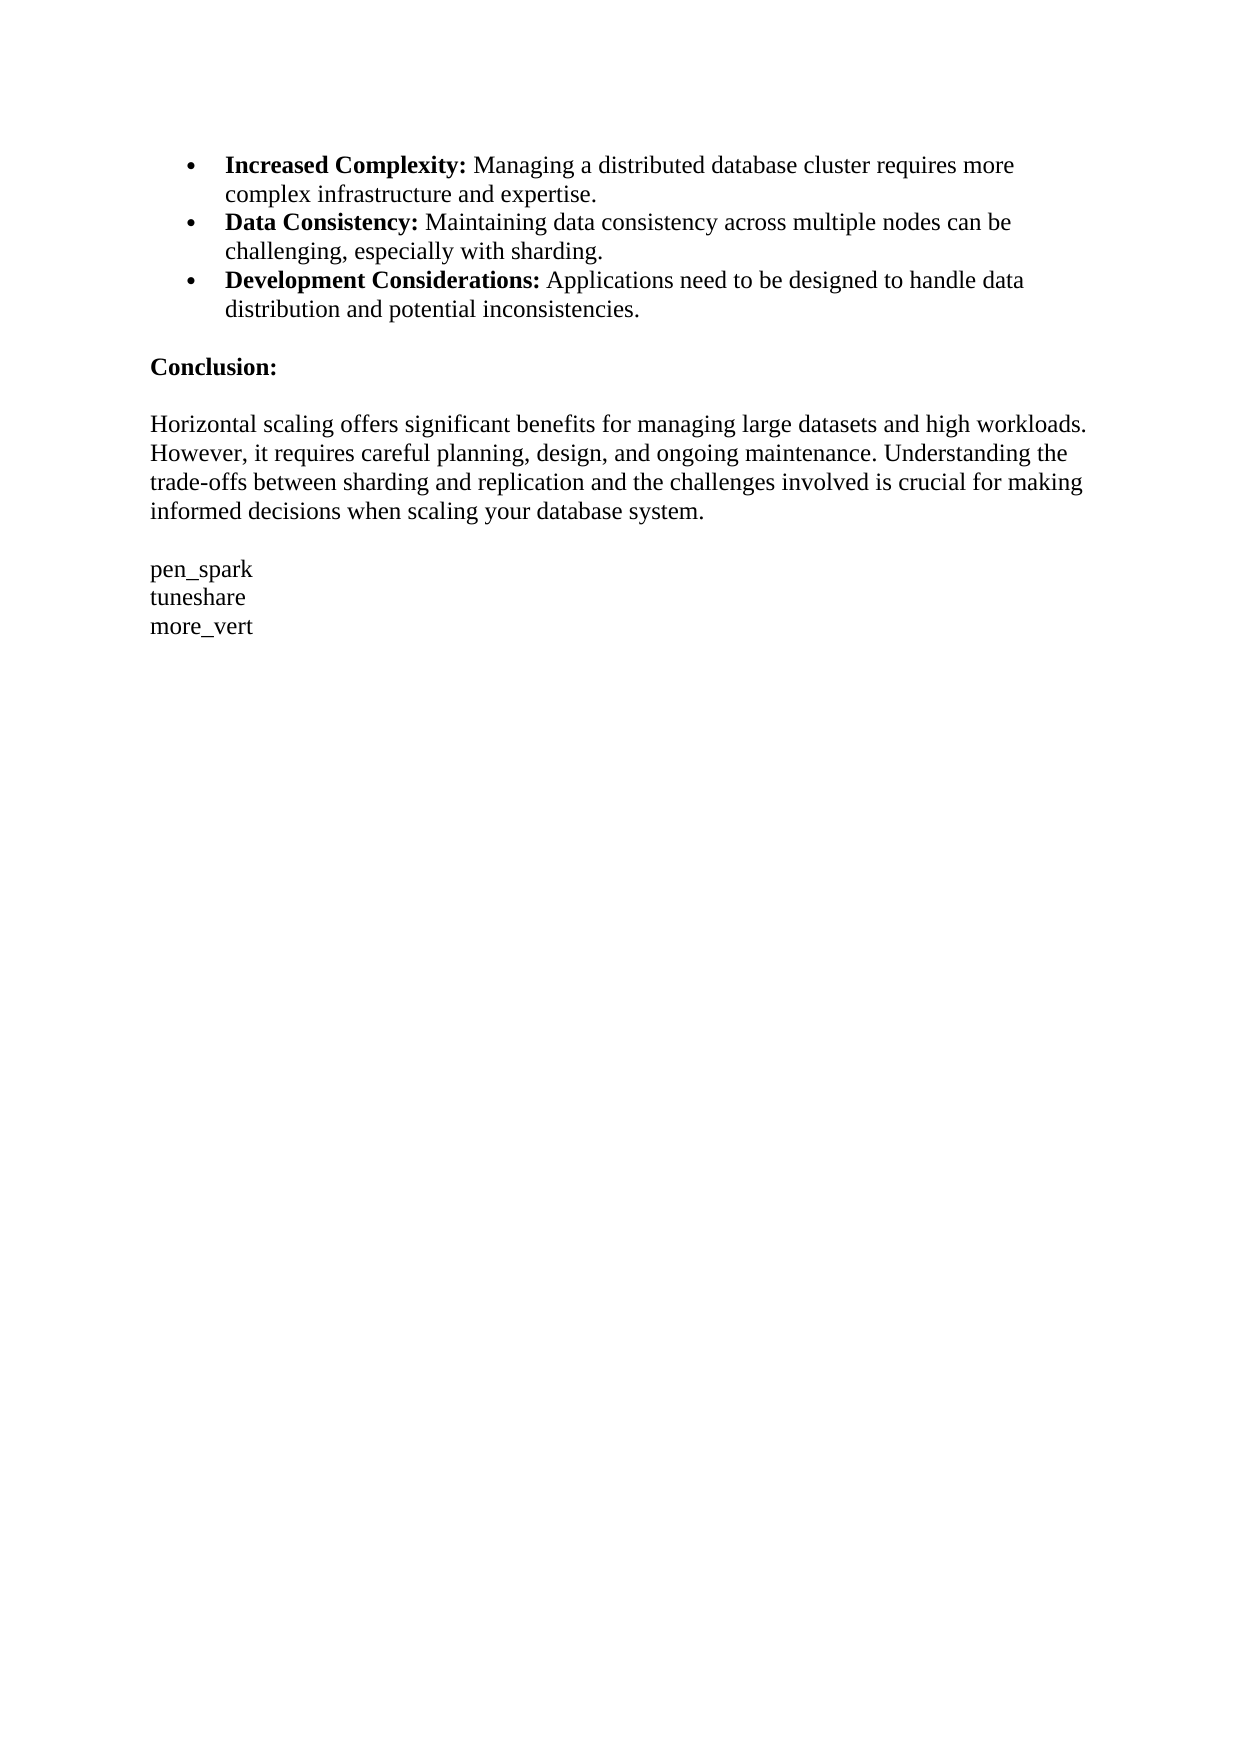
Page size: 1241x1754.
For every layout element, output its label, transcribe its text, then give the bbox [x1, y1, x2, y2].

list Data Consistency: Maintaining data consistency across multiple nodes can be challenging, especially with sharding. [187, 207, 1090, 265]
text Conclusion: [150, 352, 1090, 380]
text pen_spark [150, 554, 1090, 582]
list Development Considerations: Applications need to be designed to handle data distribution and potential inconsistencies. [187, 265, 1090, 322]
list Increased Complexity: Managing a distributed database cluster requires more complex infrastructure and expertise. [187, 150, 1090, 207]
text Horizontal scaling offers significant benefits for managing large datasets and high workloads. However, it requires careful planning, design, and ongoing maintenance. Understanding the trade-offs between sharding and replication and the challenges involved is crucial for making informed decisions when scaling your database system. [150, 409, 1090, 524]
text tuneshare [150, 582, 1090, 611]
text more_vert [150, 611, 1090, 640]
